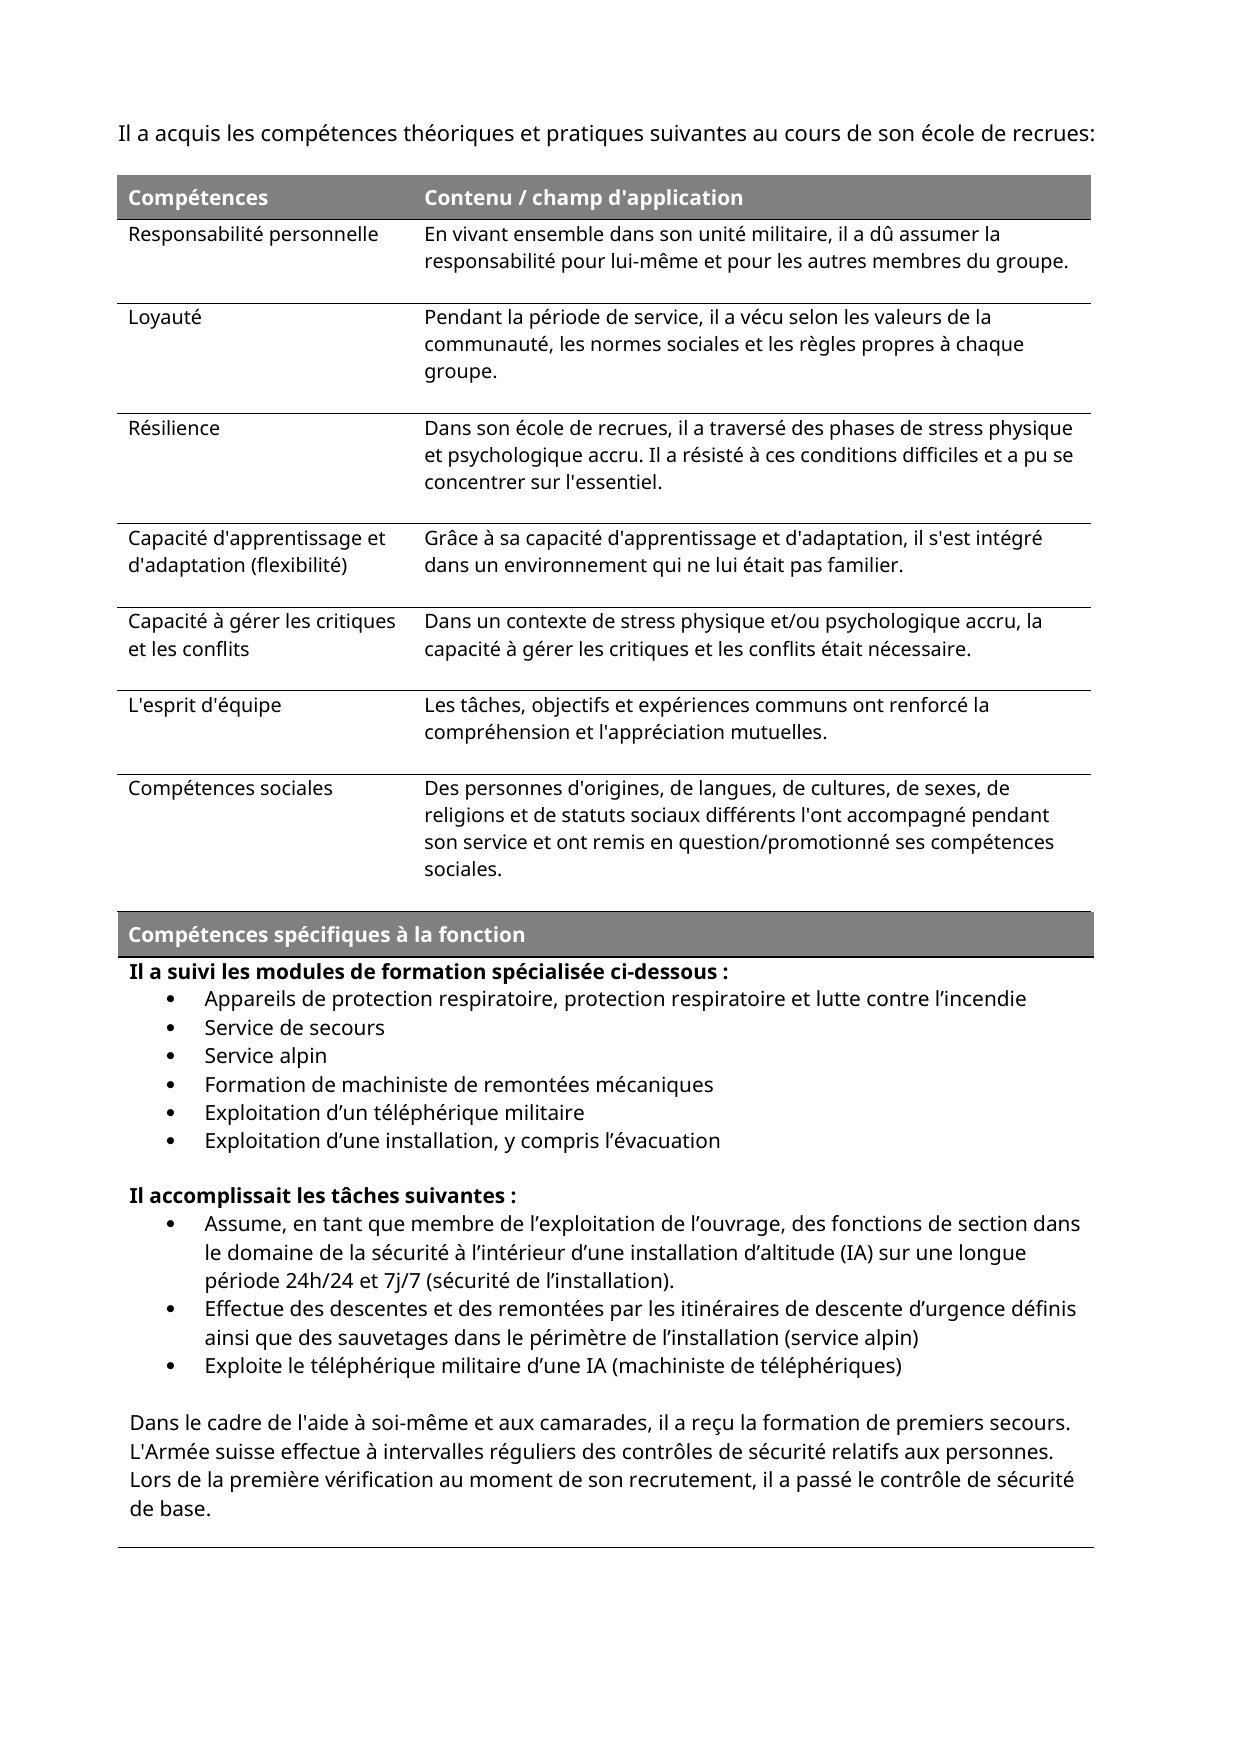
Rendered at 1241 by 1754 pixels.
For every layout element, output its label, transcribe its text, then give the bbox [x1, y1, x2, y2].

table_header Contenu / champ d'application [413, 175, 1091, 219]
table_cell Des personnes d'origines, de langues, de cultures, de sexes, de religions et de statuts sociaux différents l'ont accompagné pendant son service et ont remis en question/promotionné ses compétences sociales. [413, 775, 1091, 911]
table_cell L'esprit d'équipe [117, 691, 413, 774]
table_cell Compétences sociales [117, 775, 413, 911]
table_cell Capacité d'apprentissage et d'adaptation (flexibilité) [117, 524, 413, 607]
table_cell Les tâches, objectifs et expériences communs ont renforcé la compréhension et l'appréciation mutuelles. [413, 691, 1091, 774]
table_cell Loyauté [117, 304, 413, 413]
table_header Compétences spécifiques à la fonction [118, 912, 1094, 956]
table_cell Résilience [117, 414, 413, 523]
table_cell Dans un contexte de stress physique et/ou psychologique accru, la capacité à gérer les critiques et les conflits était nécessaire. [413, 608, 1091, 690]
table_cell Responsabilité personnelle [117, 220, 413, 302]
table_cell Dans son école de recrues, il a traversé des phases de stress physique et psychologique accru. Il a résisté à ces conditions difficiles et a pu se concentrer sur l'essentiel. [413, 414, 1091, 523]
table_header Compétences [117, 175, 413, 219]
table_cell Grâce à sa capacité d'apprentissage et d'adaptation, il s'est intégré dans un environnement qui ne lui était pas familier. [413, 524, 1091, 607]
text Il a acquis les compétences théoriques et pratiques suivantes au cours de son école de recrues: [118, 118, 1122, 148]
table_cell En vivant ensemble dans son unité militaire, il a dû assumer la responsabilité pour lui-même et pour les autres membres du groupe. [413, 220, 1091, 302]
table_cell Capacité à gérer les critiques et les conflits [117, 608, 413, 690]
table_cell Pendant la période de service, il a vécu selon les valeurs de la communauté, les normes sociales et les règles propres à chaque groupe. [413, 304, 1091, 413]
table_cell Il a suivi les modules de formation spécialisée ci-dessous : Appareils de protection respiratoire, protection respiratoire et lutte contre l’incendie Service de secours Service alpin Formation de machiniste de remontées mécaniques Exploitation d’un téléphérique militaire Exploitation d’une installation, y compris l’évacuation Il accomplissait les tâches suivantes : Assume, en tant que membre de l’exploitation de l’ouvrage, des fonctions de section dans le domaine de la sécurité à l’intérieur d’une installation d’altitude (IA) sur une longue période 24h/24 et 7j/7 (sécurité de l’installation). Effectue des descentes et des remontées par les itinéraires de descente d’urgence définis ainsi que des sauvetages dans le périmètre de l’installation (service alpin) Exploite le téléphérique militaire d’une IA (machiniste de téléphériques) Dans le cadre de l'aide à soi-même et aux camarades, il a reçu la formation de premiers secours. L'Armée suisse effectue à intervalles réguliers des contrôles de sécurité relatifs aux personnes. Lors de la première vérification au moment de son recrutement, il a passé le contrôle de sécurité de base. [118, 958, 1094, 1547]
